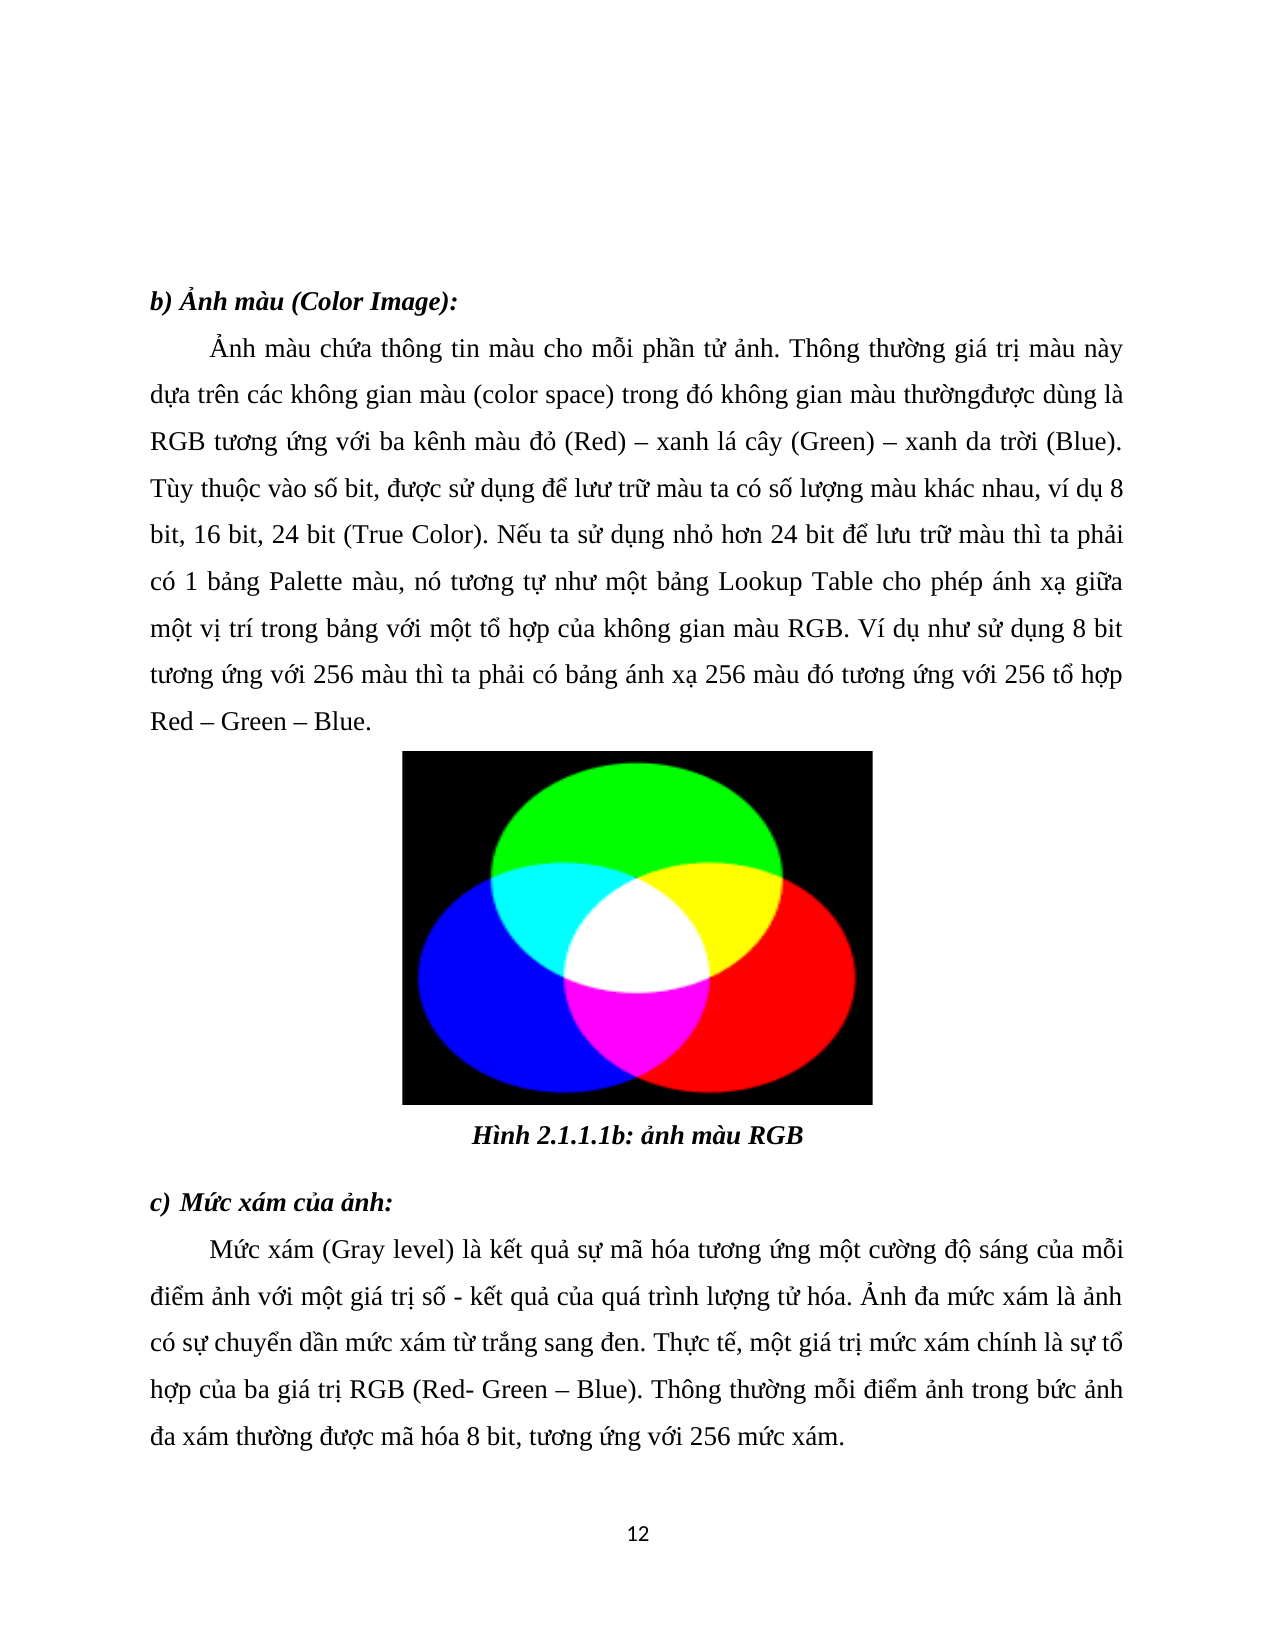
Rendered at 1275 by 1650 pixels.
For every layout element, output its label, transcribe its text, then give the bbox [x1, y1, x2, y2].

picture [402, 751, 873, 1105]
text Mức xám (Gray level) là kết quả sự mã hóa tương ứng một cường độ sáng của mỗi điểm ảnh với một giá trị số - kết quả của quá trình lượng tử hóa. Ảnh đa mức xám là ảnh có sự chuyển dần mức xám từ trắng sang đen. Thực tế, một giá trị mức xám chính là sự tổ hợp của ba giá trị RGB (Red- Green – Blue). Thông thường mỗi điểm ảnh trong bức ảnh đa xám thường được mã hóa 8 bit, tương ứng với 256 mức xám. [150, 1233, 1125, 1451]
list Mức xám của ảnh: [150, 1186, 1125, 1217]
text Hình 2.1.1.1b: ảnh màu RGB [150, 1119, 1125, 1150]
list Ảnh màu (Color Image): [150, 285, 1125, 316]
text Ảnh màu chứa thông tin màu cho mỗi phần tử ảnh. Thông thường giá trị màu này dựa trên các không gian màu (color space) trong đó không gian màu thườngđược dùng là RGB tương ứng với ba kênh màu đỏ (Red) – xanh lá cây (Green) – xanh da trời (Blue). Tùy thuộc vào số bit, được sử dụng để lưư trữ màu ta có số lượng màu khác nhau, ví dụ 8 bit, 16 bit, 24 bit (True Color). Nếu ta sử dụng nhỏ hơn 24 bit để lưu trữ màu thì ta phải có 1 bảng Palette màu, nó tương tự như một bảng Lookup Table cho phép ánh xạ giữa một vị trí trong bảng với một tổ hợp của không gian màu RGB. Ví dụ như sử dụng 8 bit tương ứng với 256 màu thì ta phải có bảng ánh xạ 256 màu đó tương ứng với 256 tổ hợp Red – Green – Blue. [150, 332, 1125, 736]
